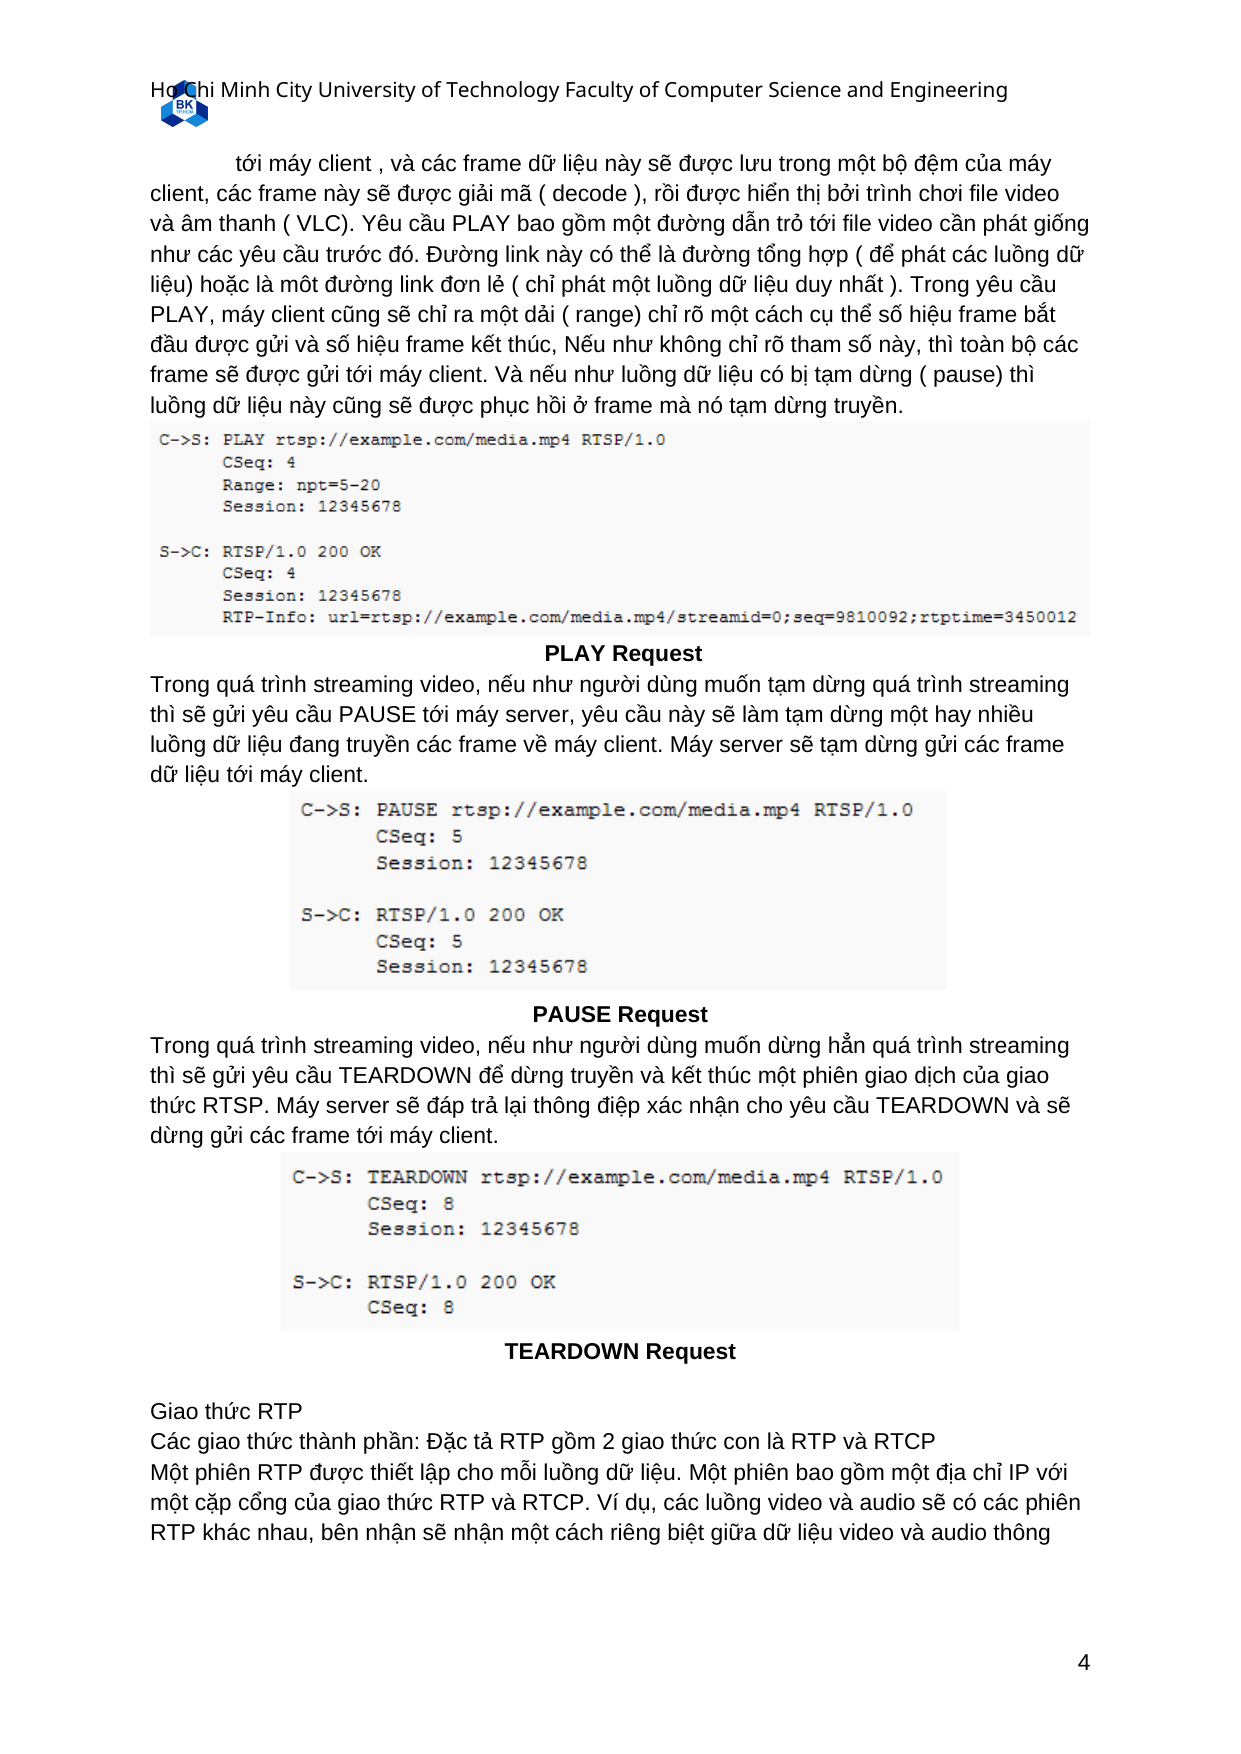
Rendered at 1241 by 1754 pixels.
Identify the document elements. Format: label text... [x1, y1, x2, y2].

text Các giao thức thành phần: Đặc tả RTP gồm 2 giao thức con là RTP và RTCP [150, 1428, 1090, 1454]
picture [150, 421, 1091, 637]
text TEARDOWN Request [150, 1338, 1090, 1364]
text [150, 150, 1090, 418]
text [150, 1458, 1090, 1545]
picture [290, 791, 950, 998]
text Giao thức RTP [150, 1398, 1090, 1424]
text PLAY Request [150, 640, 1090, 667]
text Trong quá trình streaming video, nếu như người dùng muốn dừng hẳn quá trình streaming thì sẽ gửi yêu cầu TEARDOWN để dừng truyền và kết thúc một phiên giao dịch của giao thức RTSP. Máy server sẽ đáp trả lại thông điệp xác nhận cho yêu cầu TEARDOWN và sẽ dừng gửi các frame tới máy client. [150, 1032, 1090, 1149]
text PAUSE Request [150, 1001, 1090, 1028]
text Trong quá trình streaming video, nếu như người dùng muốn tạm dừng quá trình streaming thì sẽ gửi yêu cầu PAUSE tới máy server, yêu cầu này sẽ làm tạm dừng một hay nhiều luồng dữ liệu đang truyền các frame về máy client. Máy server sẽ tạm dừng gửi các frame dữ liệu tới máy client. [150, 671, 1090, 787]
picture [280, 1152, 960, 1334]
picture [153, 76, 217, 134]
